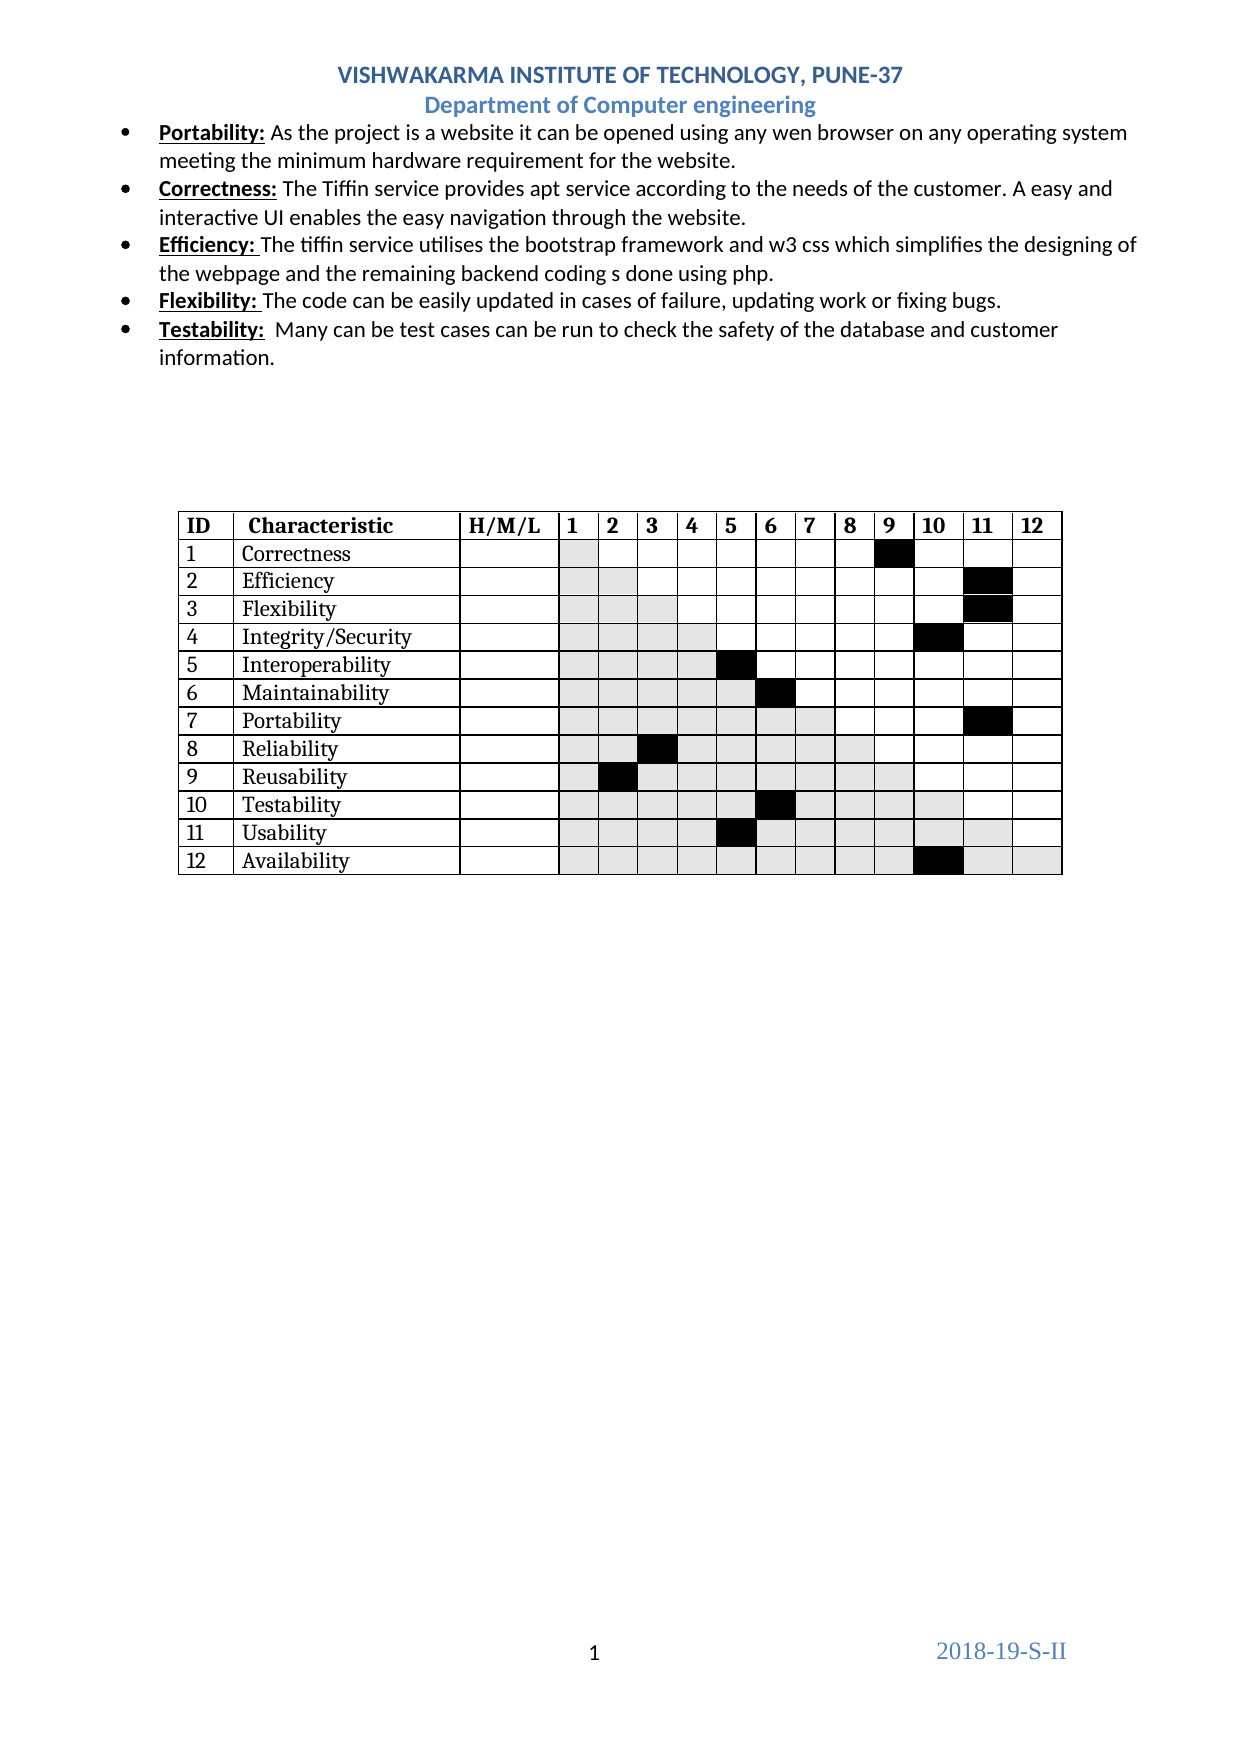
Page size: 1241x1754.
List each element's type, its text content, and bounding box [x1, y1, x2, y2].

table_header 2 [599, 512, 637, 539]
table_cell [678, 624, 716, 650]
table_cell [638, 568, 677, 594]
table_header 3 [638, 512, 677, 539]
table_cell [717, 596, 755, 622]
table_cell [796, 624, 834, 650]
table_cell 8 [179, 736, 233, 762]
table_cell Usability [234, 820, 459, 846]
table_cell [461, 792, 558, 818]
table_cell [757, 820, 795, 846]
table_cell Efficiency [234, 568, 459, 594]
table_cell [836, 820, 874, 846]
table_cell [796, 736, 834, 762]
table_cell [560, 652, 598, 678]
table_cell Interoperability [234, 652, 459, 678]
table_cell 9 [179, 764, 233, 790]
table_cell [461, 764, 558, 790]
table_cell [678, 847, 716, 874]
table_cell Flexibility [234, 596, 459, 622]
table_cell [638, 736, 677, 762]
table_cell [875, 736, 913, 762]
table_cell [757, 568, 795, 594]
table_cell 12 [179, 847, 233, 874]
table_cell [964, 596, 1012, 622]
table_cell [717, 680, 755, 706]
table_cell [638, 847, 677, 874]
table_cell [915, 652, 963, 678]
table_cell [678, 540, 716, 567]
table_cell [757, 708, 795, 734]
table_header 4 [678, 512, 716, 539]
list Efficiency: The tiffin service utilises the bootstrap framework and w3 css which simplifies the designing of the webpage and the remaining backend coding s done using php. [121, 231, 1156, 287]
table_cell [560, 596, 598, 622]
table_cell 6 [179, 680, 233, 706]
table_cell [915, 820, 963, 846]
table_cell [796, 540, 834, 567]
table_cell [964, 792, 1012, 818]
table_cell [836, 596, 874, 622]
table_cell [757, 596, 795, 622]
table_cell [678, 736, 716, 762]
table_cell [836, 624, 874, 650]
table_cell [678, 596, 716, 622]
table_cell [915, 736, 963, 762]
table_header 5 [717, 512, 756, 539]
table_cell [599, 568, 637, 594]
table_cell [915, 792, 963, 818]
table_header 6 [757, 512, 795, 539]
table_cell [638, 652, 677, 678]
table_cell [796, 792, 834, 818]
table_cell [599, 540, 637, 567]
table_cell [964, 568, 1012, 594]
list Portability: As the project is a website it can be opened using any wen browser on any operating system meeting the minimum hardware requirement for the website. [121, 118, 1156, 174]
table_cell [1013, 624, 1061, 650]
table_cell [560, 792, 598, 818]
table_cell [875, 708, 913, 734]
table_cell [638, 792, 677, 818]
table_header 12 [1013, 512, 1061, 539]
table_cell [1013, 568, 1061, 594]
table_cell [875, 540, 913, 567]
table_cell [964, 652, 1012, 678]
table_cell [964, 680, 1012, 706]
table_cell [915, 680, 963, 706]
table_cell [461, 624, 558, 650]
table_cell [836, 792, 874, 818]
table_cell [875, 568, 913, 594]
table_cell [560, 764, 598, 790]
table_cell [836, 847, 874, 874]
table_cell Reliability [234, 736, 459, 762]
table_header 10 [915, 512, 963, 539]
table_cell 3 [179, 596, 233, 622]
table_cell [717, 624, 755, 650]
table_cell [599, 820, 637, 846]
table_cell [1013, 680, 1061, 706]
table_cell [638, 680, 677, 706]
table_header 1 [560, 512, 598, 539]
table_cell [757, 764, 795, 790]
table_cell [461, 708, 558, 734]
table_header H/M/L [461, 512, 559, 539]
table_cell [678, 680, 716, 706]
table_cell [1013, 596, 1061, 622]
table_cell [964, 708, 1012, 734]
table_cell [638, 708, 677, 734]
table_cell [875, 820, 913, 846]
table_cell 1 [179, 540, 233, 567]
table_cell [717, 820, 755, 846]
table_cell [964, 764, 1012, 790]
table_cell [560, 680, 598, 706]
table_cell [717, 764, 755, 790]
table_cell [836, 708, 874, 734]
table_cell [638, 820, 677, 846]
table_cell [1013, 847, 1061, 874]
table_cell [560, 708, 598, 734]
table_cell [599, 596, 637, 622]
table_cell [717, 540, 755, 567]
table_cell [796, 568, 834, 594]
table_cell [678, 792, 716, 818]
table_cell 2 [179, 568, 233, 594]
table_cell [560, 820, 598, 846]
table_cell [717, 568, 755, 594]
table_cell [757, 680, 795, 706]
table_cell [717, 847, 755, 874]
table_cell [796, 820, 834, 846]
table_cell [796, 596, 834, 622]
table_cell Reusability [234, 764, 459, 790]
table_cell [915, 624, 963, 650]
table_cell 7 [179, 708, 233, 734]
table_cell [875, 652, 913, 678]
table_cell [560, 568, 598, 594]
table_header 11 [964, 512, 1012, 539]
table_cell [599, 792, 637, 818]
table_cell [796, 708, 834, 734]
table_cell [461, 847, 558, 874]
table_cell [836, 652, 874, 678]
table_cell [964, 736, 1012, 762]
table_cell [875, 596, 913, 622]
table_cell [757, 736, 795, 762]
table_cell [717, 708, 755, 734]
table_cell [461, 596, 558, 622]
table_cell [560, 624, 598, 650]
table_cell Integrity/Security [234, 624, 459, 650]
table_cell [678, 708, 716, 734]
table_cell [560, 736, 598, 762]
table_cell [599, 680, 637, 706]
table_cell [678, 764, 716, 790]
table_cell [461, 652, 558, 678]
list Testability: Many can be test cases can be run to check the safety of the database and customer information. [121, 315, 1156, 371]
table_cell Testability [234, 792, 459, 818]
table_cell [599, 652, 637, 678]
table_cell [1013, 792, 1061, 818]
table_cell 5 [179, 652, 233, 678]
table_cell [1013, 764, 1061, 790]
table_cell [560, 847, 598, 874]
table_cell [461, 680, 558, 706]
table_header 7 [796, 512, 835, 539]
table_cell [638, 764, 677, 790]
table_cell 10 [179, 792, 233, 818]
table_cell [560, 540, 598, 567]
table_cell Portability [234, 708, 459, 734]
table_cell [875, 847, 913, 874]
table_header 8 [836, 512, 874, 539]
table_cell [678, 568, 716, 594]
table_cell [757, 652, 795, 678]
table_cell [1013, 736, 1061, 762]
table_cell Correctness [234, 540, 459, 567]
table_cell [915, 540, 963, 567]
table_cell [461, 820, 558, 846]
table_cell [757, 847, 795, 874]
table_cell [599, 708, 637, 734]
table_cell [836, 540, 874, 567]
table_cell [915, 568, 963, 594]
table_cell [757, 792, 795, 818]
table_cell Maintainability [234, 680, 459, 706]
table_cell [796, 680, 834, 706]
table_header Characteristic [234, 512, 460, 539]
table_cell [599, 764, 637, 790]
table_cell [678, 652, 716, 678]
table_cell 11 [179, 820, 233, 846]
table_cell 4 [179, 624, 233, 650]
table_cell [915, 596, 963, 622]
table_cell [1013, 820, 1061, 846]
table_cell [875, 792, 913, 818]
table_cell [836, 680, 874, 706]
table_cell [796, 764, 834, 790]
table_cell [717, 652, 755, 678]
table_cell [461, 736, 558, 762]
table_cell [875, 624, 913, 650]
table_cell [1013, 540, 1061, 567]
table_cell [796, 652, 834, 678]
table_cell [964, 624, 1012, 650]
table_cell [717, 736, 755, 762]
table_cell [875, 764, 913, 790]
table_cell [599, 847, 637, 874]
table_cell [757, 624, 795, 650]
table_cell [638, 596, 677, 622]
table_cell [599, 736, 637, 762]
table_cell [836, 764, 874, 790]
table_cell [1013, 708, 1061, 734]
table_cell [1013, 652, 1061, 678]
table_cell [964, 540, 1012, 567]
table_cell [964, 847, 1012, 874]
table_header 9 [875, 512, 914, 539]
list Flexibility: The code can be easily updated in cases of failure, updating work or fixing bugs. [121, 287, 1156, 315]
table_header ID [179, 512, 233, 539]
table_cell [796, 847, 834, 874]
table_cell [757, 540, 795, 567]
table_cell [678, 820, 716, 846]
table_cell [717, 792, 755, 818]
table_cell [915, 764, 963, 790]
table_cell [875, 680, 913, 706]
table_cell [836, 568, 874, 594]
table_cell [599, 624, 637, 650]
table_cell [915, 708, 963, 734]
table_cell [915, 847, 963, 874]
table_cell [461, 568, 558, 594]
table_cell Availability [234, 847, 459, 874]
table_cell [461, 540, 558, 567]
table_cell [638, 624, 677, 650]
list Correctness: The Tiffin service provides apt service according to the needs of the customer. A easy and interactive UI enables the easy navigation through the website. [121, 174, 1156, 231]
table_cell [638, 540, 677, 567]
table_cell [836, 736, 874, 762]
table_cell [964, 820, 1012, 846]
